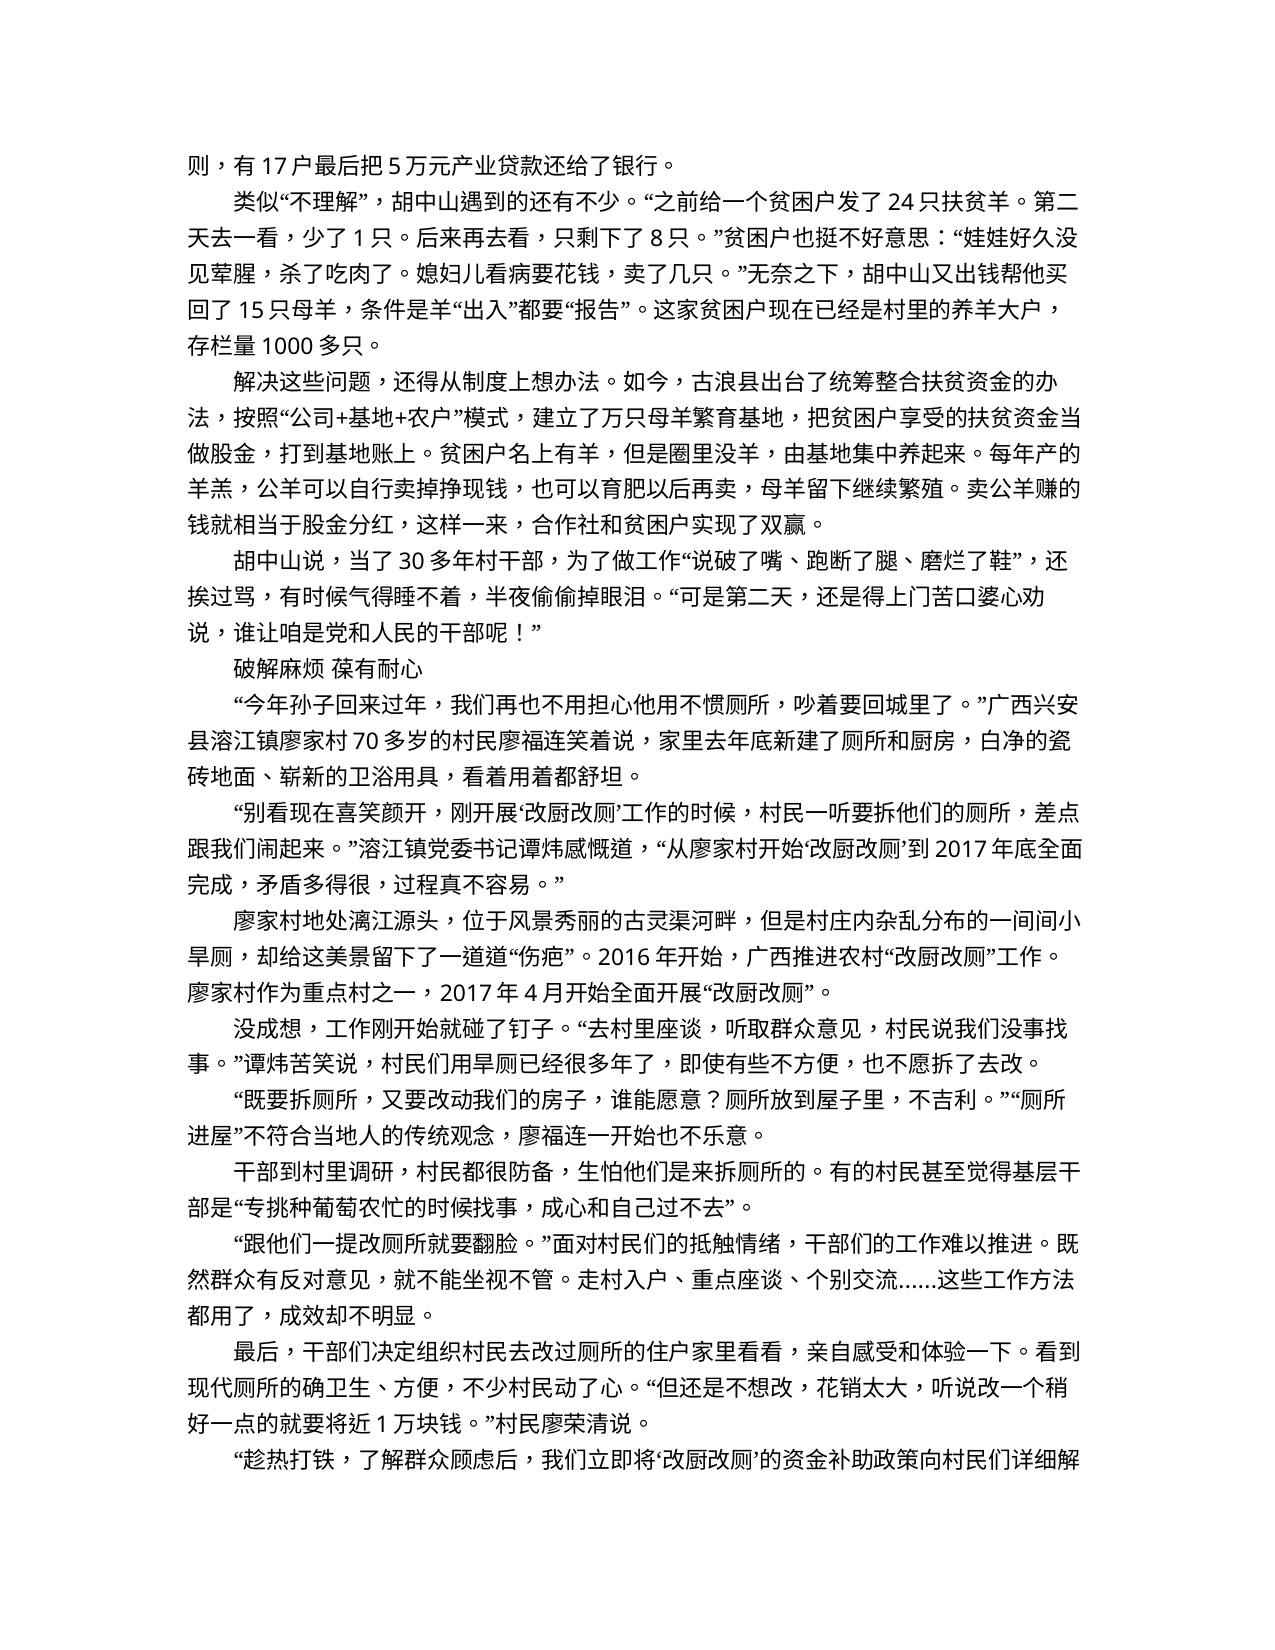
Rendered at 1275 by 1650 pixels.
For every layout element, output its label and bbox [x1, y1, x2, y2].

text [187, 150, 1087, 1475]
